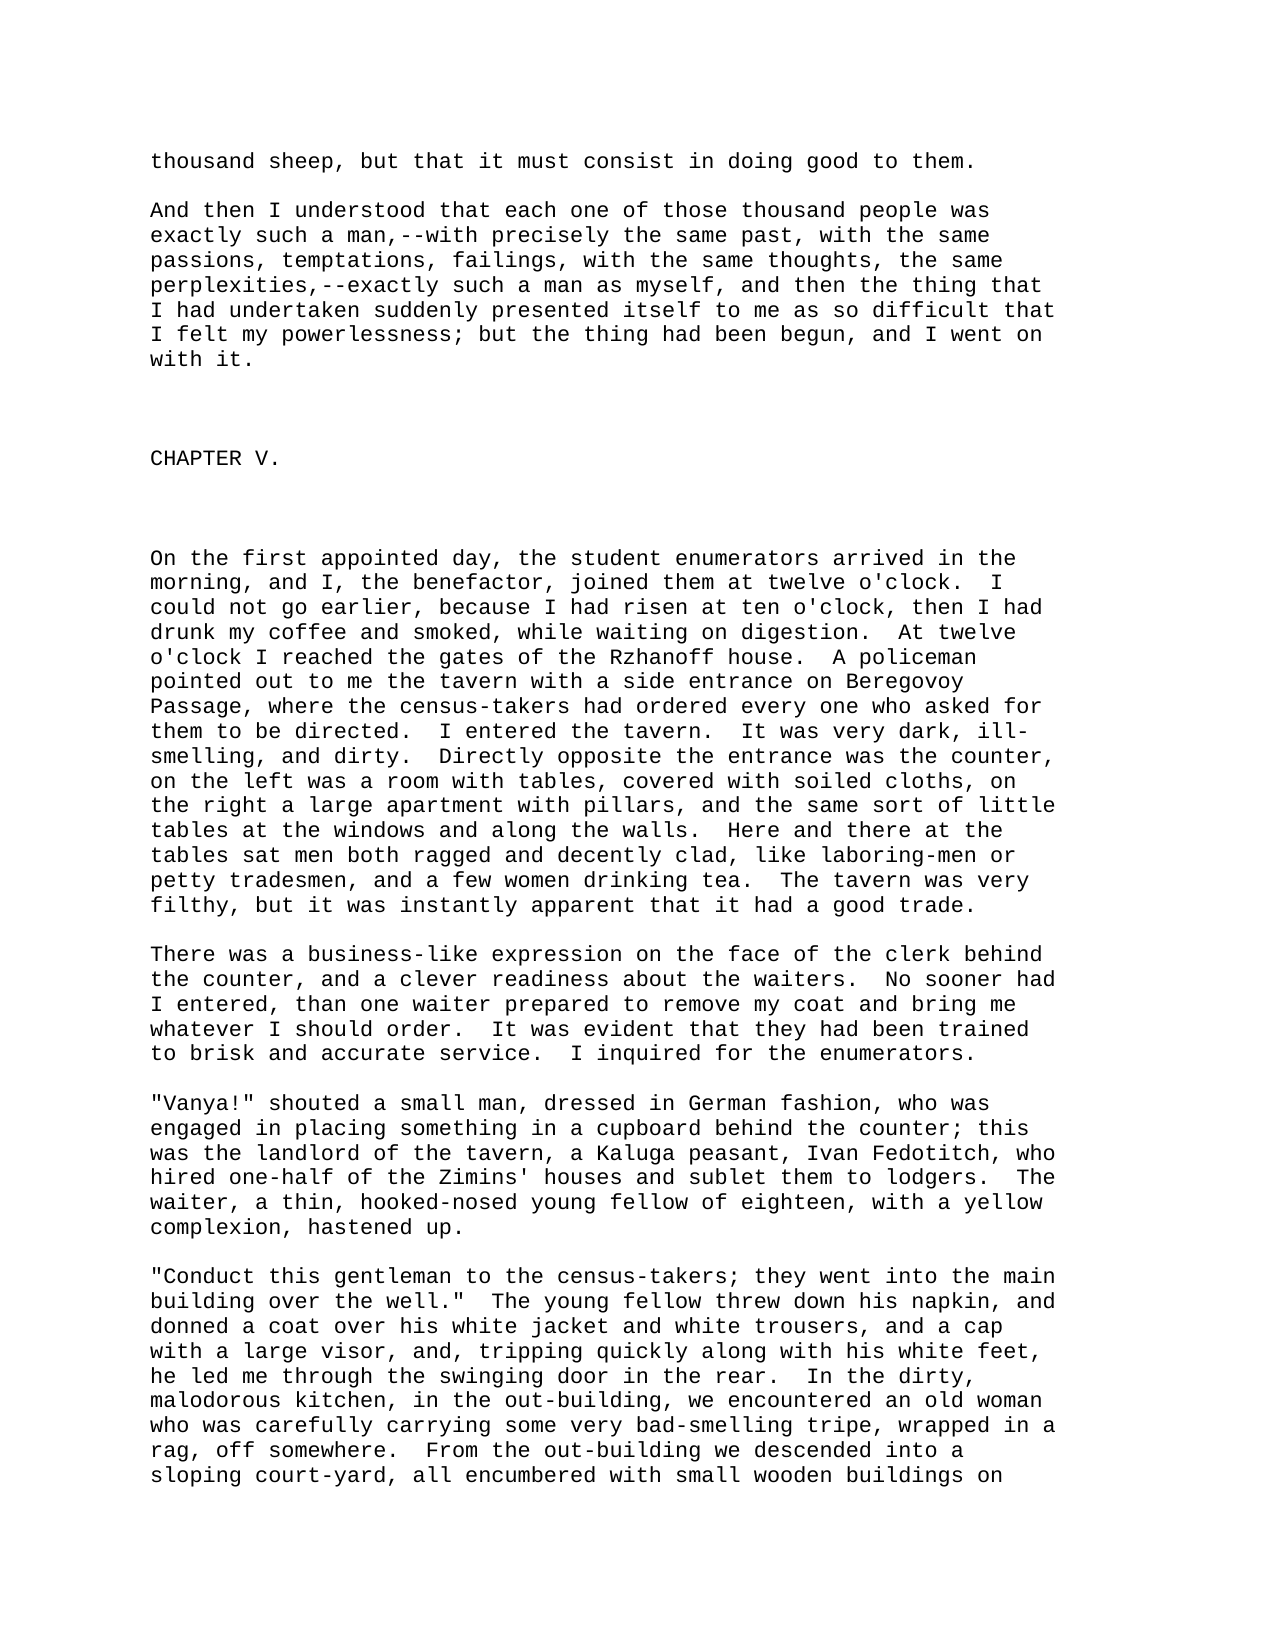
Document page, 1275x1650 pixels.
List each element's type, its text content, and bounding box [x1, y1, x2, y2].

text thousand sheep, but that it must consist in doing good to them. [150, 150, 1125, 175]
text he led me through the swinging door in the rear. In the dirty, [150, 1365, 1125, 1389]
text with it. [150, 348, 1125, 373]
text donned a coat over his white jacket and white trousers, and a cap [150, 1315, 1125, 1340]
text on the left was a room with tables, covered with soiled cloths, on [150, 770, 1125, 794]
text And then I understood that each one of those thousand people was [150, 199, 1125, 224]
text waiter, a thin, hooked-nosed young fellow of eighteen, with a yellow [150, 1191, 1125, 1216]
text passions, temptations, failings, with the same thoughts, the same [150, 249, 1125, 274]
text exactly such a man,--with precisely the same past, with the same [150, 224, 1125, 249]
text smelling, and dirty. Directly opposite the entrance was the counter, [150, 745, 1125, 770]
text "Conduct this gentleman to the census-takers; they went into the main [150, 1266, 1125, 1290]
text with a large visor, and, tripping quickly along with his white feet, [150, 1340, 1125, 1365]
text I entered, than one waiter prepared to remove my coat and bring me [150, 993, 1125, 1018]
text complexion, hastened up. [150, 1216, 1125, 1241]
text who was carefully carrying some very bad-smelling tripe, wrapped in a [150, 1414, 1125, 1439]
text perplexities,--exactly such a man as myself, and then the thing that [150, 274, 1125, 299]
text There was a business-like expression on the face of the clerk behind [150, 943, 1125, 968]
text I felt my powerlessness; but the thing had been begun, and I went on [150, 323, 1125, 348]
text hired one-half of the Zimins' houses and sublet them to lodgers. The [150, 1166, 1125, 1191]
text the right a large apartment with pillars, and the same sort of little [150, 794, 1125, 819]
text whatever I should order. It was evident that they had been trained [150, 1018, 1125, 1042]
text tables sat men both ragged and decently clad, like laboring-men or [150, 844, 1125, 869]
text was the landlord of the tavern, a Kaluga peasant, Ivan Fedotitch, who [150, 1142, 1125, 1166]
text morning, and I, the benefactor, joined them at twelve o'clock. I [150, 571, 1125, 596]
text engaged in placing something in a cupboard behind the counter; this [150, 1117, 1125, 1142]
text drunk my coffee and smoked, while waiting on digestion. At twelve [150, 621, 1125, 646]
text malodorous kitchen, in the out-building, we encountered an old woman [150, 1389, 1125, 1414]
text "Vanya!" shouted a small man, dressed in German fashion, who was [150, 1092, 1125, 1117]
text o'clock I reached the gates of the Rzhanoff house. A policeman [150, 646, 1125, 671]
text them to be directed. I entered the tavern. It was very dark, ill- [150, 720, 1125, 745]
text filthy, but it was instantly apparent that it had a good trade. [150, 894, 1125, 918]
text to brisk and accurate service. I inquired for the enumerators. [150, 1042, 1125, 1067]
text I had undertaken suddenly presented itself to me as so difficult that [150, 299, 1125, 323]
text tables at the windows and along the walls. Here and there at the [150, 819, 1125, 844]
text CHAPTER V. [150, 447, 1125, 472]
text sloping court-yard, all encumbered with small wooden buildings on [150, 1464, 1125, 1489]
text On the first appointed day, the student enumerators arrived in the [150, 547, 1125, 571]
text could not go earlier, because I had risen at ten o'clock, then I had [150, 596, 1125, 621]
text petty tradesmen, and a few women drinking tea. The tavern was very [150, 869, 1125, 894]
text rag, off somewhere. From the out-building we descended into a [150, 1439, 1125, 1464]
text Passage, where the census-takers had ordered every one who asked for [150, 695, 1125, 720]
text the counter, and a clever readiness about the waiters. No sooner had [150, 968, 1125, 993]
text pointed out to me the tavern with a side entrance on Beregovoy [150, 671, 1125, 695]
text building over the well." The young fellow threw down his napkin, and [150, 1290, 1125, 1315]
